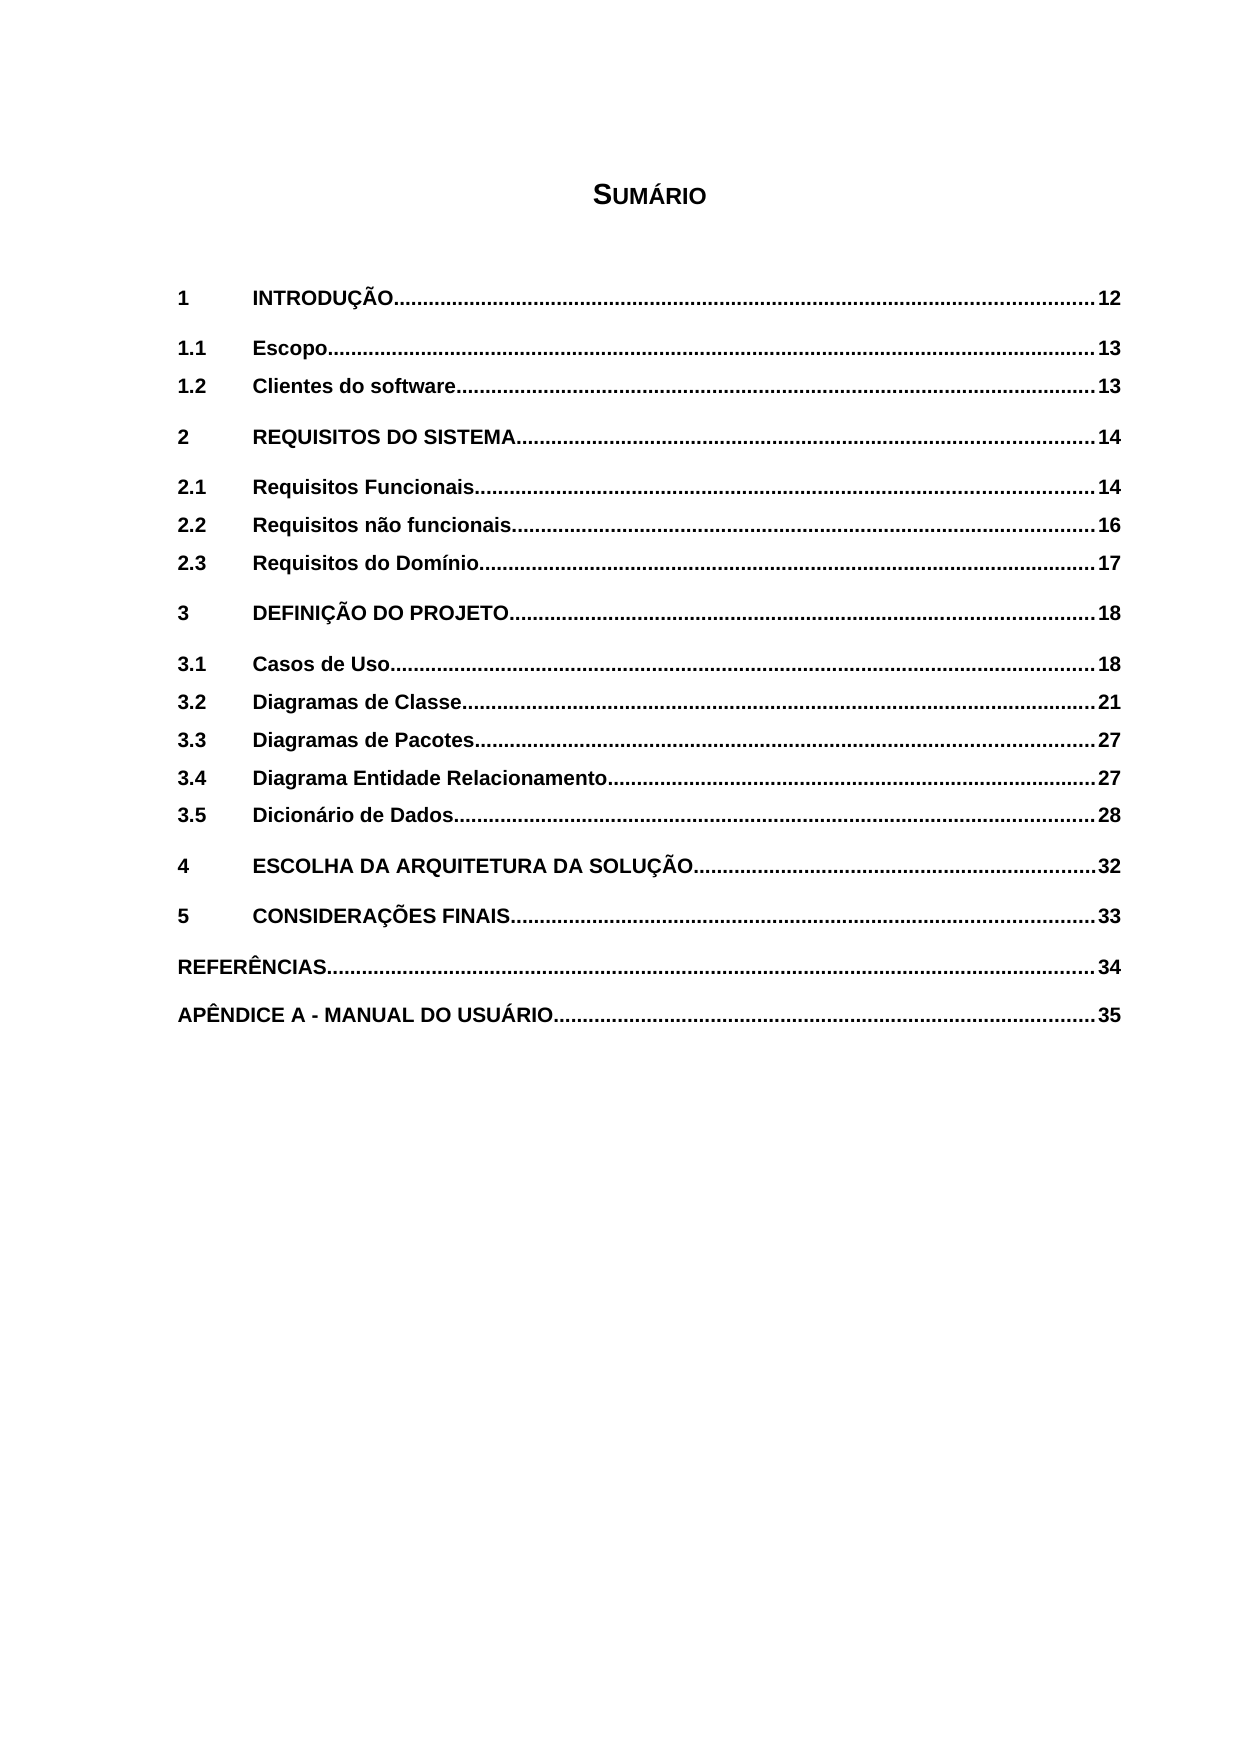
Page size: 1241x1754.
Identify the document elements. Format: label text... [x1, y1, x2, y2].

text Sumário [177, 177, 1122, 211]
